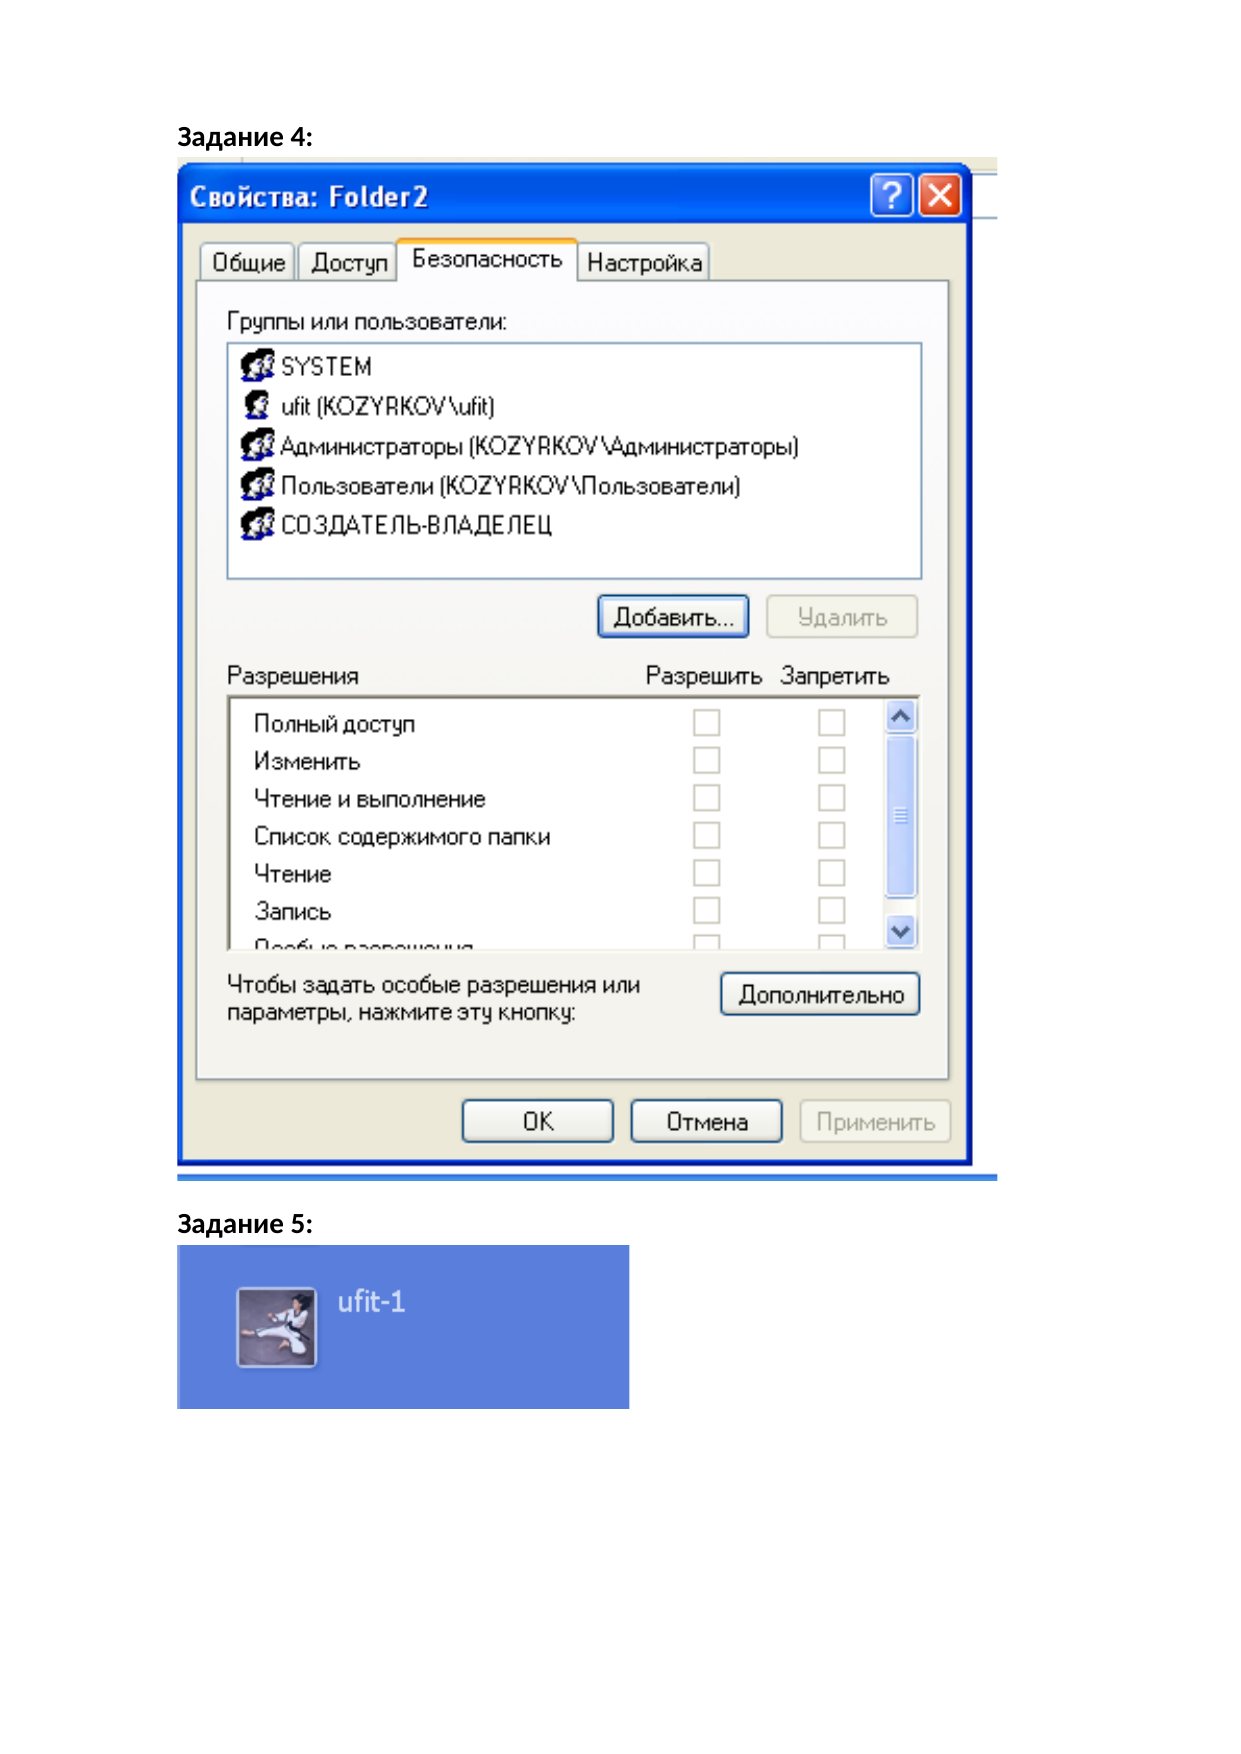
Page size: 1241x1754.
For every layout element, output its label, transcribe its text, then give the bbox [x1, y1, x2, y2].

picture [177, 157, 998, 1181]
picture [177, 1245, 630, 1409]
